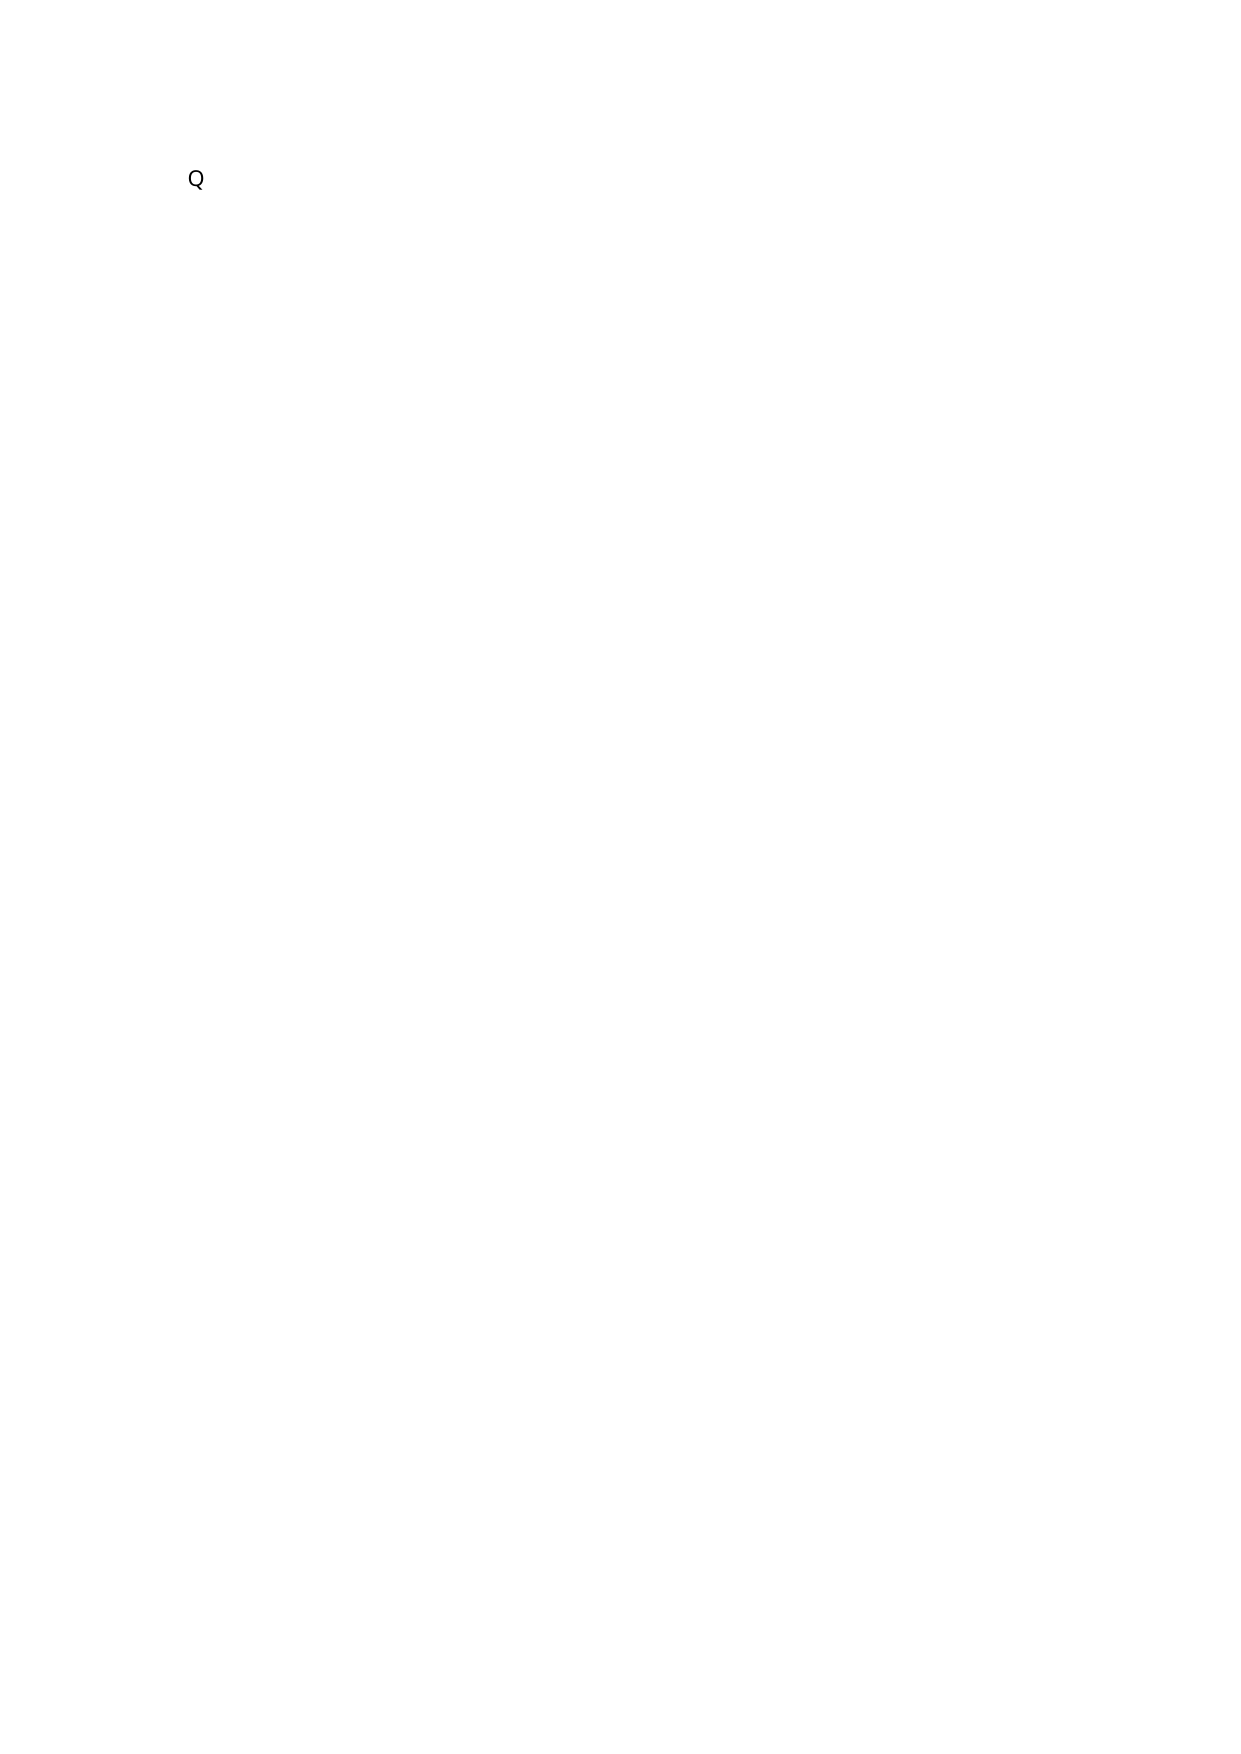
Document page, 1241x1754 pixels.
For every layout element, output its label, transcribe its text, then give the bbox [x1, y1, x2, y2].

text Q [187, 162, 1053, 194]
